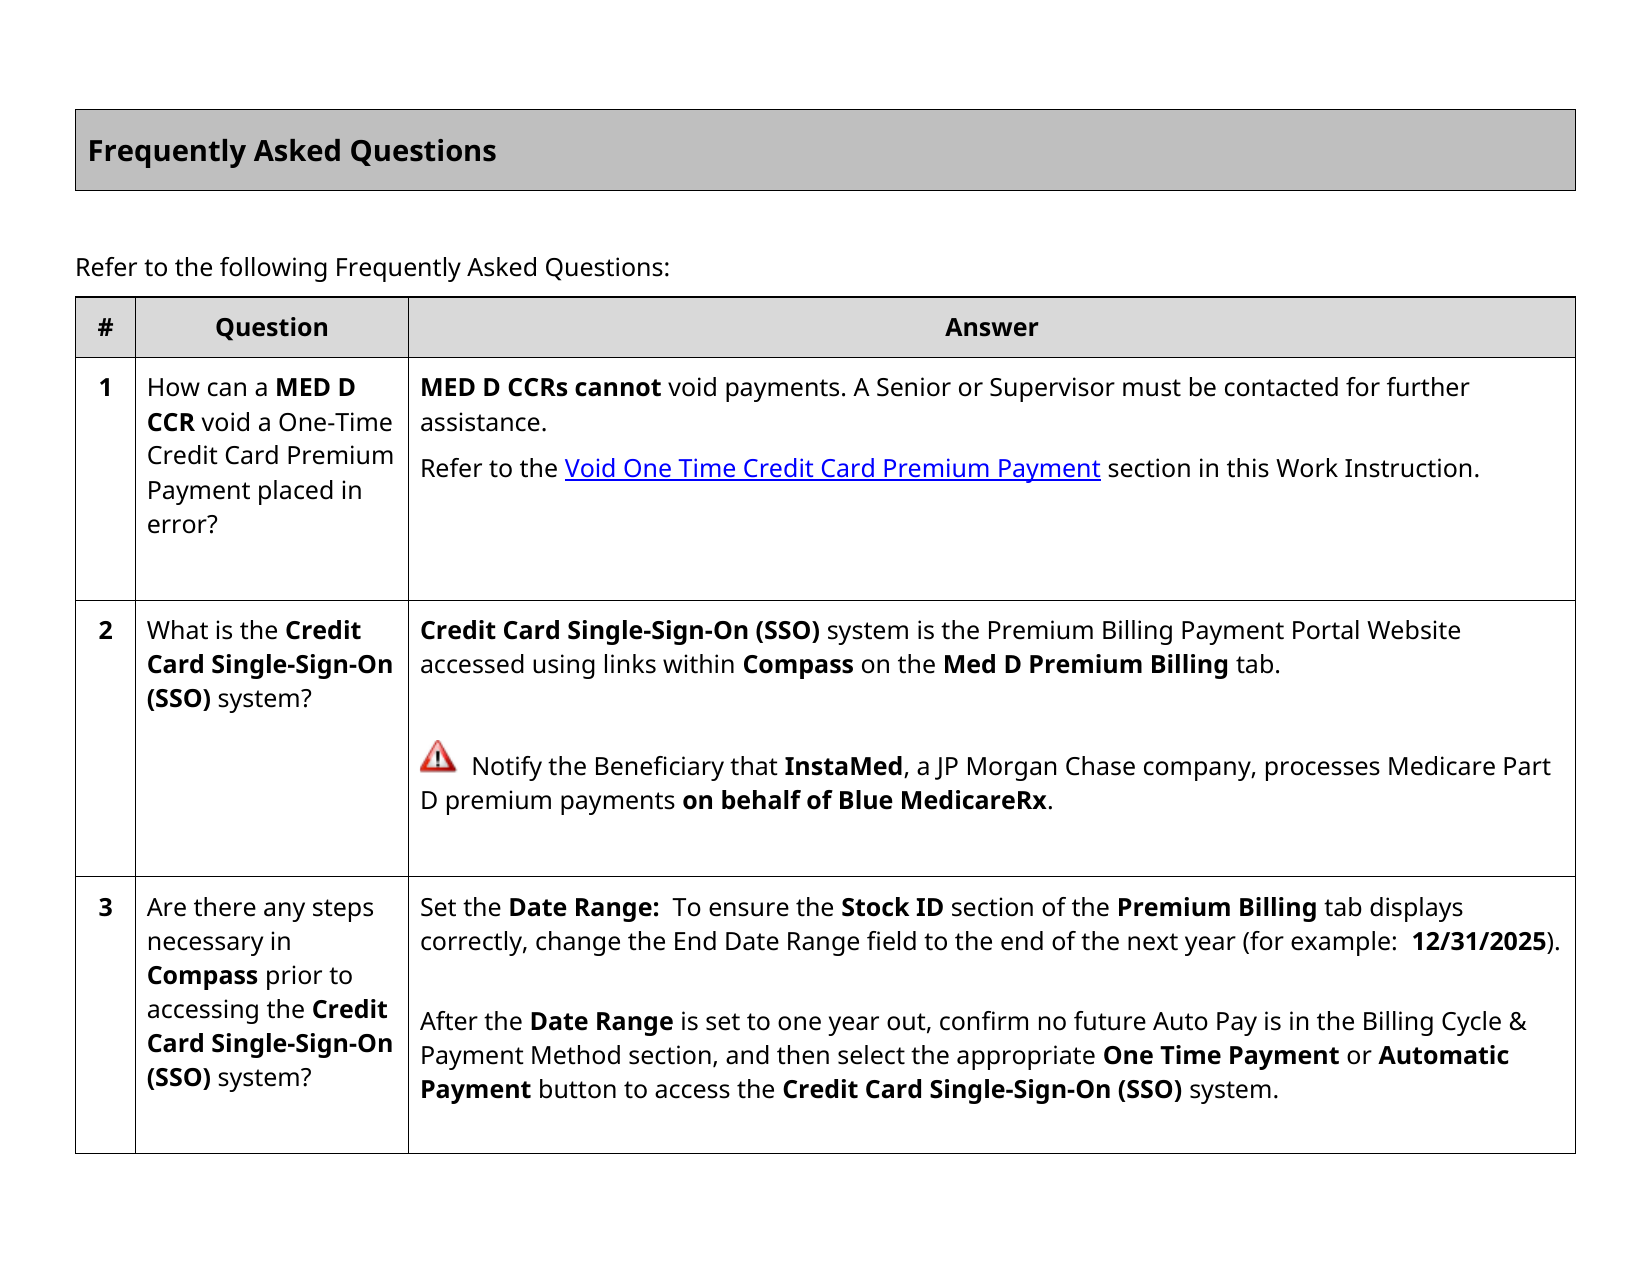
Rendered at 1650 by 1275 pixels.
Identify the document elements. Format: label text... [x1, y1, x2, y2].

table_header Question [136, 298, 408, 357]
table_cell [409, 877, 1575, 1153]
table_cell MED D CCRs cannot void payments. A Senior or Supervisor must be contacted for further assistance. Refer to the Void One Time Credit Card Premium Payment section in this Work Instruction. [409, 358, 1575, 599]
table_cell 2 [76, 601, 135, 876]
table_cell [136, 877, 408, 1153]
table_header Answer [409, 298, 1575, 357]
table_cell What is the Credit Card Single-Sign-On (SSO) system? [136, 601, 408, 876]
table_cell How can a MED D CCR void a One-Time Credit Card Premium Payment placed in error? [136, 358, 408, 599]
table_cell 1 [76, 358, 135, 599]
text Refer to the following Frequently Asked Questions: [75, 250, 1575, 284]
picture [419, 740, 458, 776]
table_cell 3 [76, 877, 135, 1153]
table_header # [76, 298, 135, 357]
table_header Frequently Asked Questions [76, 110, 1575, 190]
table_cell Credit Card Single-Sign-On (SSO) system is the Premium Billing Payment Portal Website accessed using links within Compass on the Med D Premium Billing tab. Notify the Beneficiary that InstaMed, a JP Morgan Chase company, processes Medicare Part D premium payments on behalf of Blue MedicareRx. [409, 601, 1575, 876]
